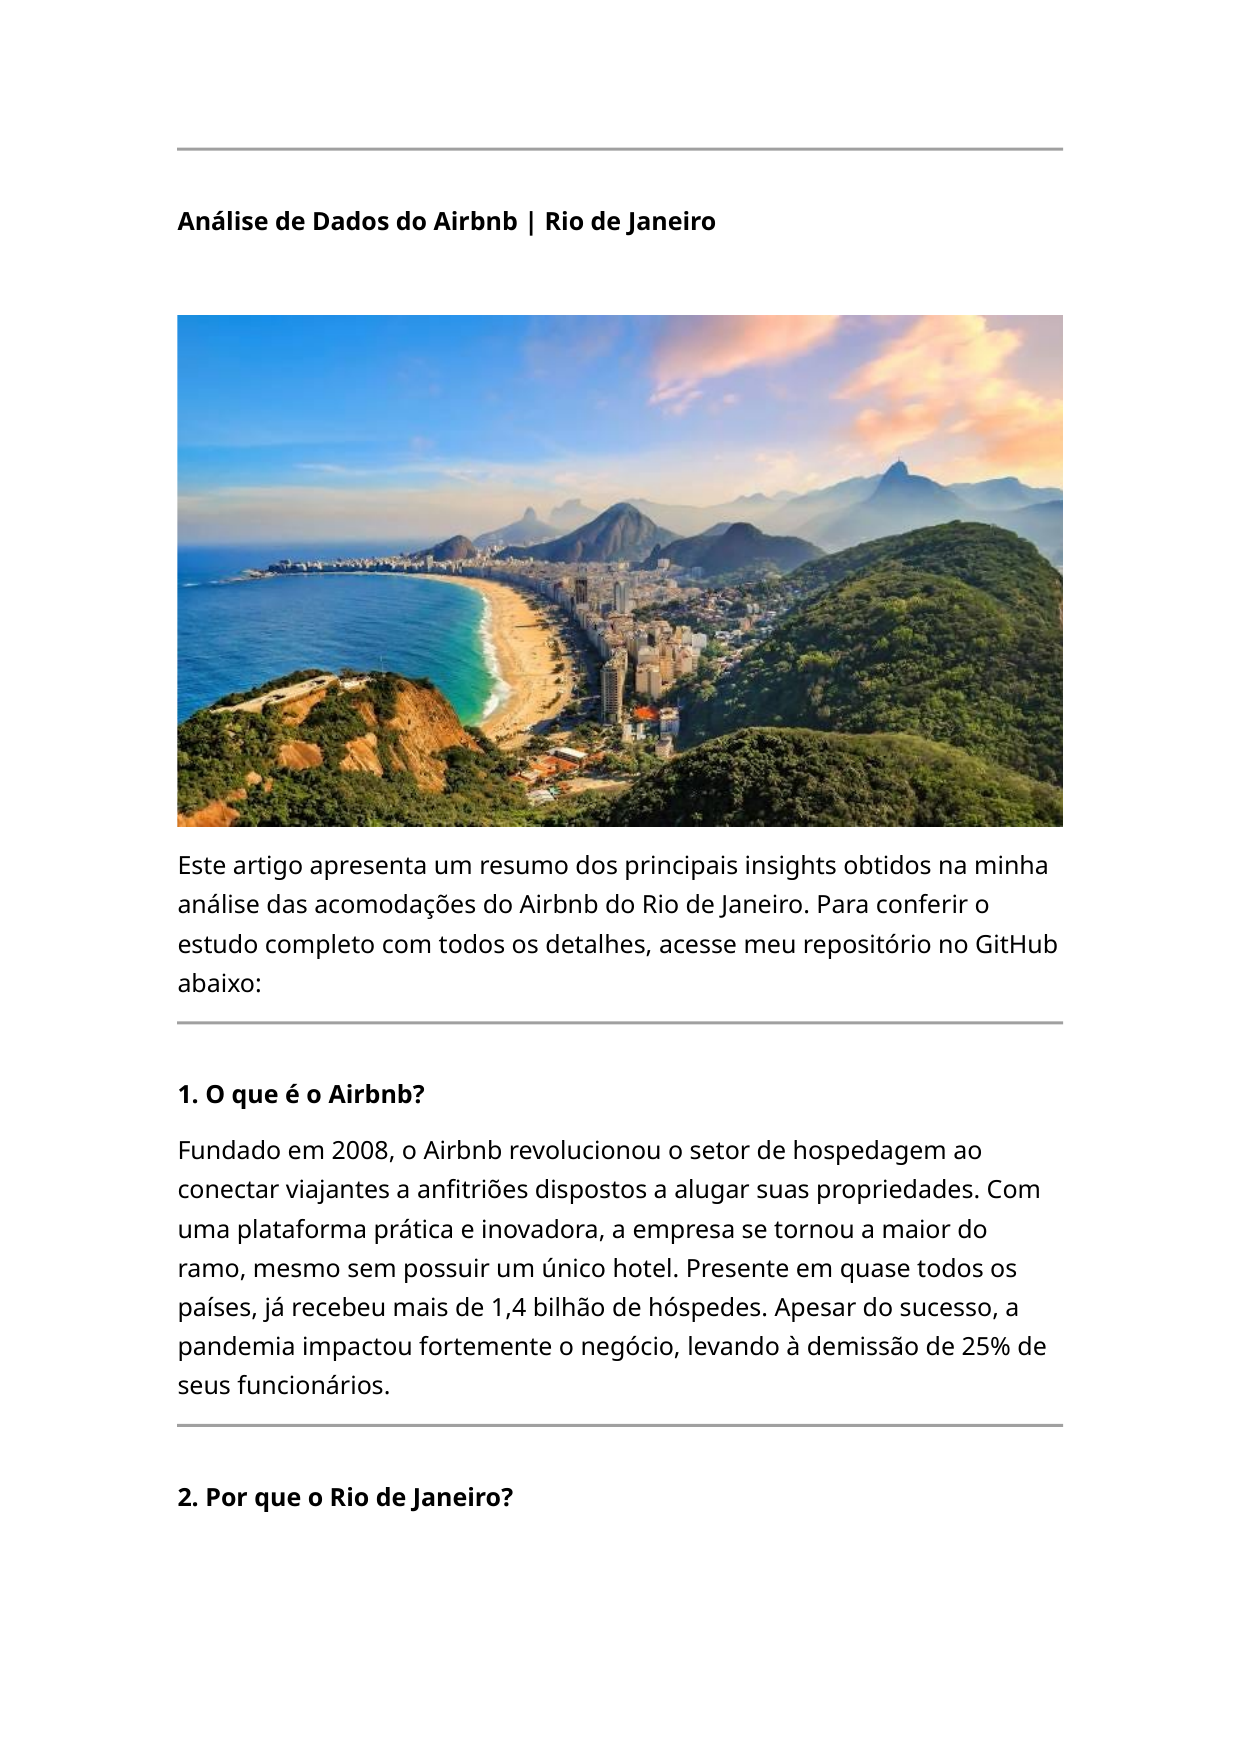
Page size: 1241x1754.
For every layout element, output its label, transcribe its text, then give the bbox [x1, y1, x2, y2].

text 1. O que é o Airbnb? [177, 1077, 1063, 1111]
text 2. Por que o Rio de Janeiro? [177, 1480, 1063, 1514]
text Este artigo apresenta um resumo dos principais insights obtidos na minha análise das acomodações do Airbnb do Rio de Janeiro. Para conferir o estudo completo com todos os detalhes, acesse meu repositório no GitHub abaixo: [177, 848, 1063, 999]
picture [177, 315, 1063, 827]
text Fundado em 2008, o Airbnb revolucionou o setor de hospedagem ao conectar viajantes a anfitriões dispostos a alugar suas propriedades. Com uma plataforma prática e inovadora, a empresa se tornou a maior do ramo, mesmo sem possuir um único hotel. Presente em quase todos os países, já recebeu mais de 1,4 bilhão de hóspedes. Apesar do sucesso, a pandemia impactou fortemente o negócio, levando à demissão de 25% de seus funcionários. [177, 1133, 1063, 1402]
text Análise de Dados do Airbnb | Rio de Janeiro [177, 203, 1063, 237]
